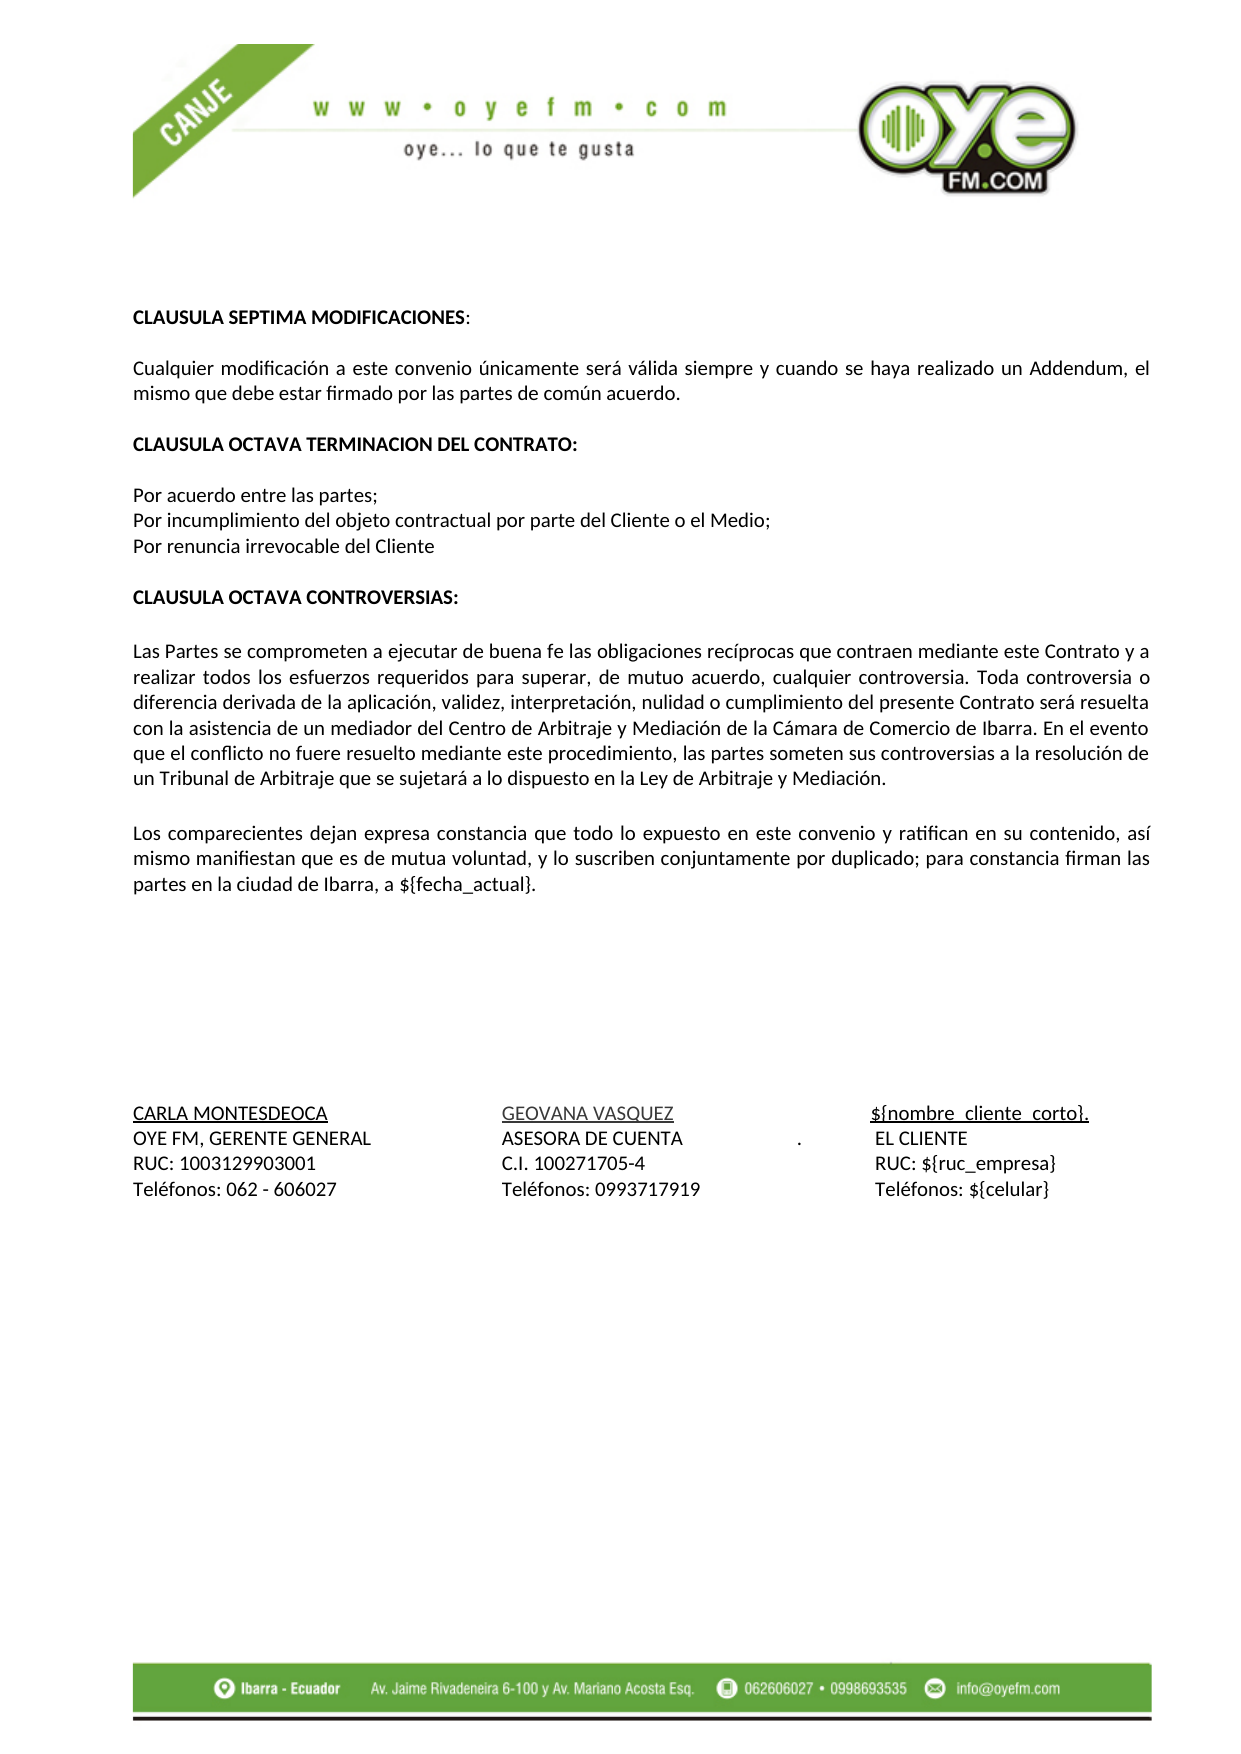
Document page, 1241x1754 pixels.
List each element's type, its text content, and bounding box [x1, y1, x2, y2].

text OYE FM, GERENTE GENERAL ASESORA DE CUENTA . EL CLIENTE [133, 1125, 1152, 1151]
text Las Partes se comprometen a ejecutar de buena fe las obligaciones recíprocas que contraen mediante este Contrato y a realizar todos los esfuerzos requeridos para superar, de mutuo acuerdo, cualquier controversia. Toda controversia o diferencia derivada de la aplicación, validez, interpretación, nulidad o cumplimiento del presente Contrato será resuelta con la asistencia de un mediador del Centro de Arbitraje y Mediación de la Cámara de Comercio de Ibarra. En el evento que el conflicto no fuere resuelto mediante este procedimiento, las partes someten sus controversias a la resolución de un Tribunal de Arbitraje que se sujetará a lo dispuesto en la Ley de Arbitraje y Mediación. [133, 638, 1152, 791]
picture [132, 1649, 1152, 1738]
text CLAUSULA OCTAVA CONTROVERSIAS: [133, 584, 1152, 609]
text Teléfonos: 062 - 606027 Teléfonos: 0993717919 Teléfonos: ${celular} [133, 1176, 1152, 1201]
text Por incumplimiento del objeto contractual por parte del Cliente o el Medio; [133, 508, 1152, 533]
text Los comparecientes dejan expresa constancia que todo lo expuesto en este convenio y ratifican en su contenido, así mismo manifiestan que es de mutua voluntad, y lo suscriben conjuntamente por duplicado; para constancia firman las partes en la ciudad de Ibarra, a ${fecha_actual}. [133, 820, 1152, 896]
text CLAUSULA OCTAVA TERMINACION DEL CONTRATO: [133, 431, 1152, 457]
text Por acuerdo entre las partes; [133, 482, 1152, 508]
text Cualquier modificación a este convenio únicamente será válida siempre y cuando se haya realizado un Addendum, el mismo que debe estar firmado por las partes de común acuerdo. [133, 355, 1152, 406]
text Por renuncia irrevocable del Cliente [133, 533, 1152, 558]
text RUC: 1003129903001 C.I. 100271705-4 RUC: ${ruc_empresa} [133, 1151, 1152, 1176]
text CLAUSULA SEPTIMA MODIFICACIONES: [133, 304, 1152, 330]
picture [132, 44, 1152, 203]
text CARLA MONTESDEOCA GEOVANA VASQUEZ ${nombre_cliente_corto}. [133, 1100, 1152, 1125]
